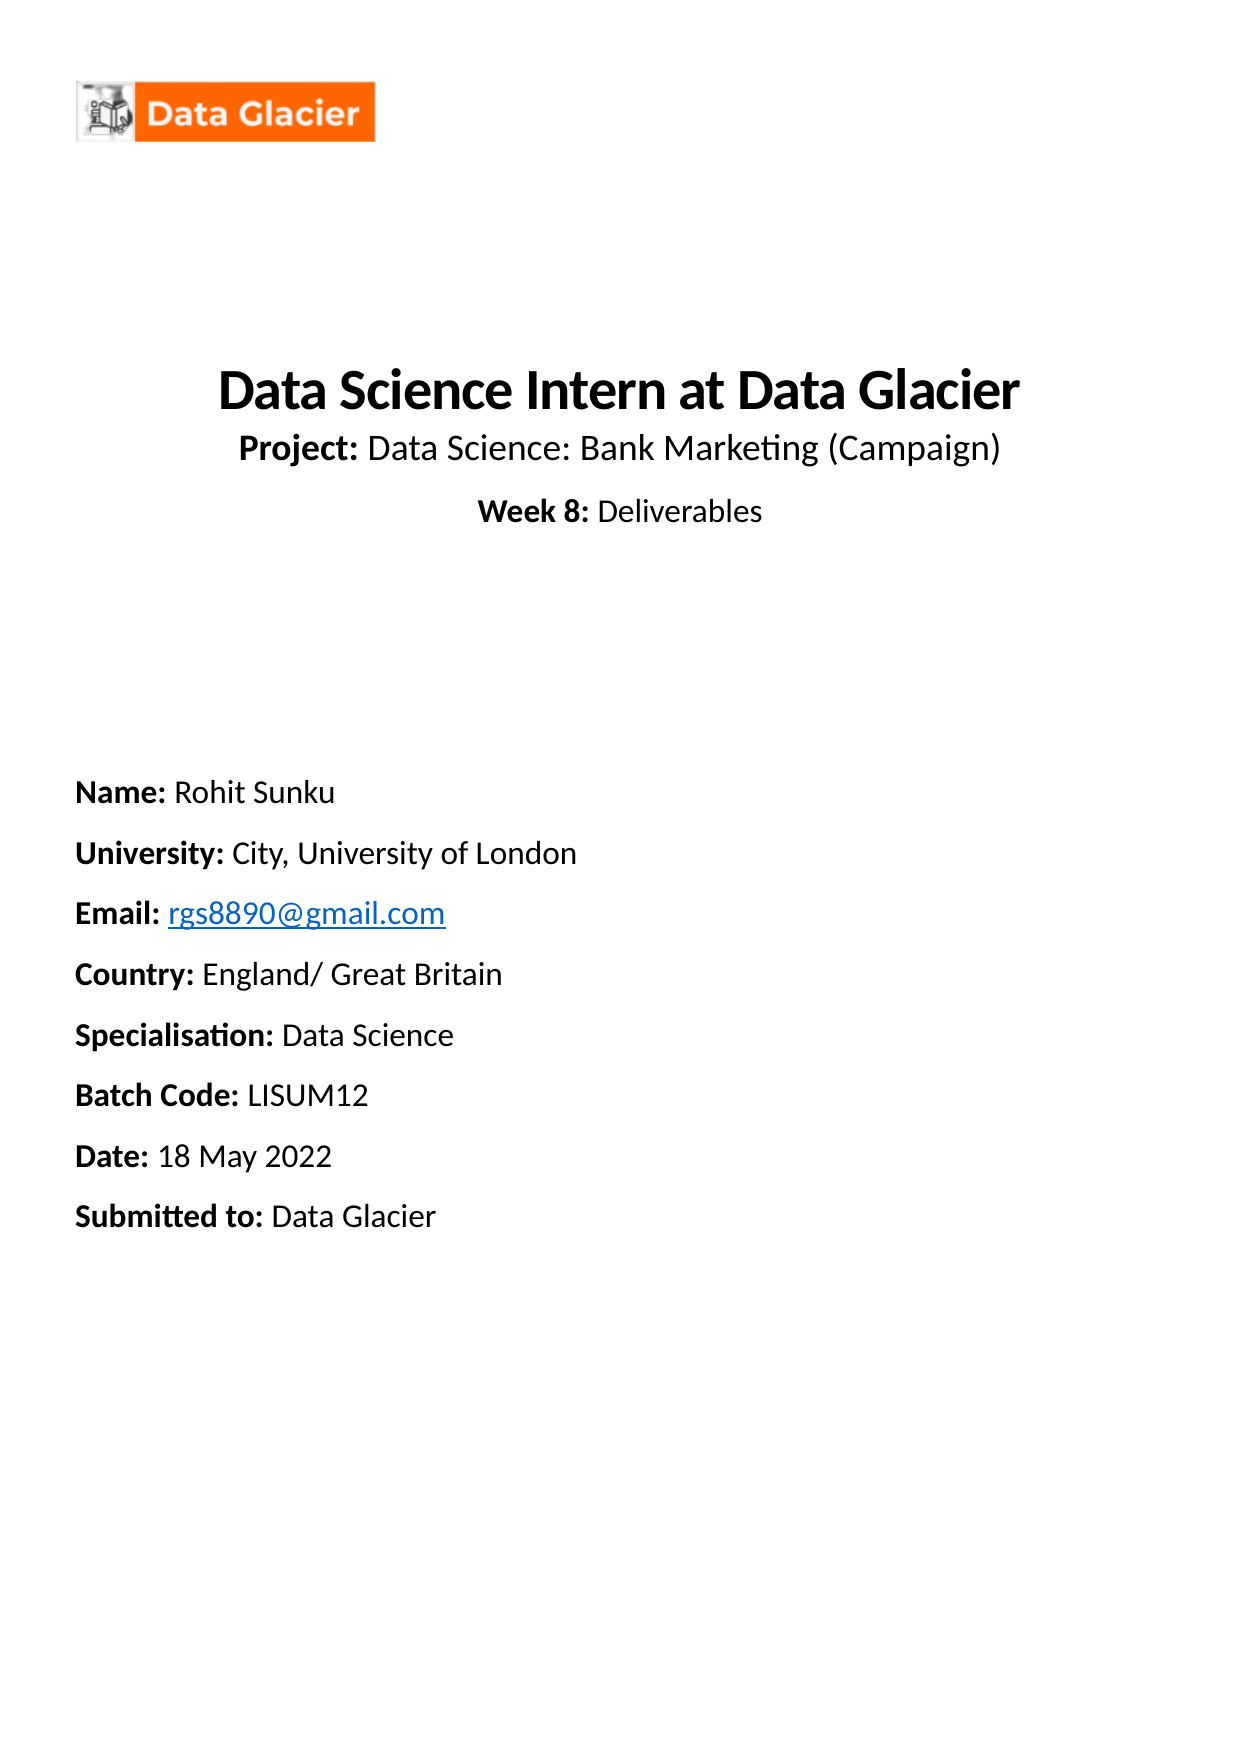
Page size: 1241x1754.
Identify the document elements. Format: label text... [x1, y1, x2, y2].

text Date: 18 May 2022 [75, 1135, 1165, 1176]
text Specialisation: Data Science [75, 1013, 1165, 1054]
text University: City, University of London [75, 832, 1165, 872]
picture [75, 75, 382, 147]
text Batch Code: LISUM12 [75, 1074, 1165, 1115]
text Name: Rohit Sunku [75, 771, 1165, 812]
title Data Science Intern at Data Glacier [75, 353, 1165, 424]
text Email: rgs8890@gmail.com [75, 892, 1165, 933]
text Country: England/ Great Britain [75, 953, 1165, 994]
text Week 8: Deliverables [75, 490, 1165, 531]
text Project: Data Science: Bank Marketing (Campaign) [75, 424, 1165, 470]
text Submitted to: Data Glacier [75, 1195, 1165, 1236]
